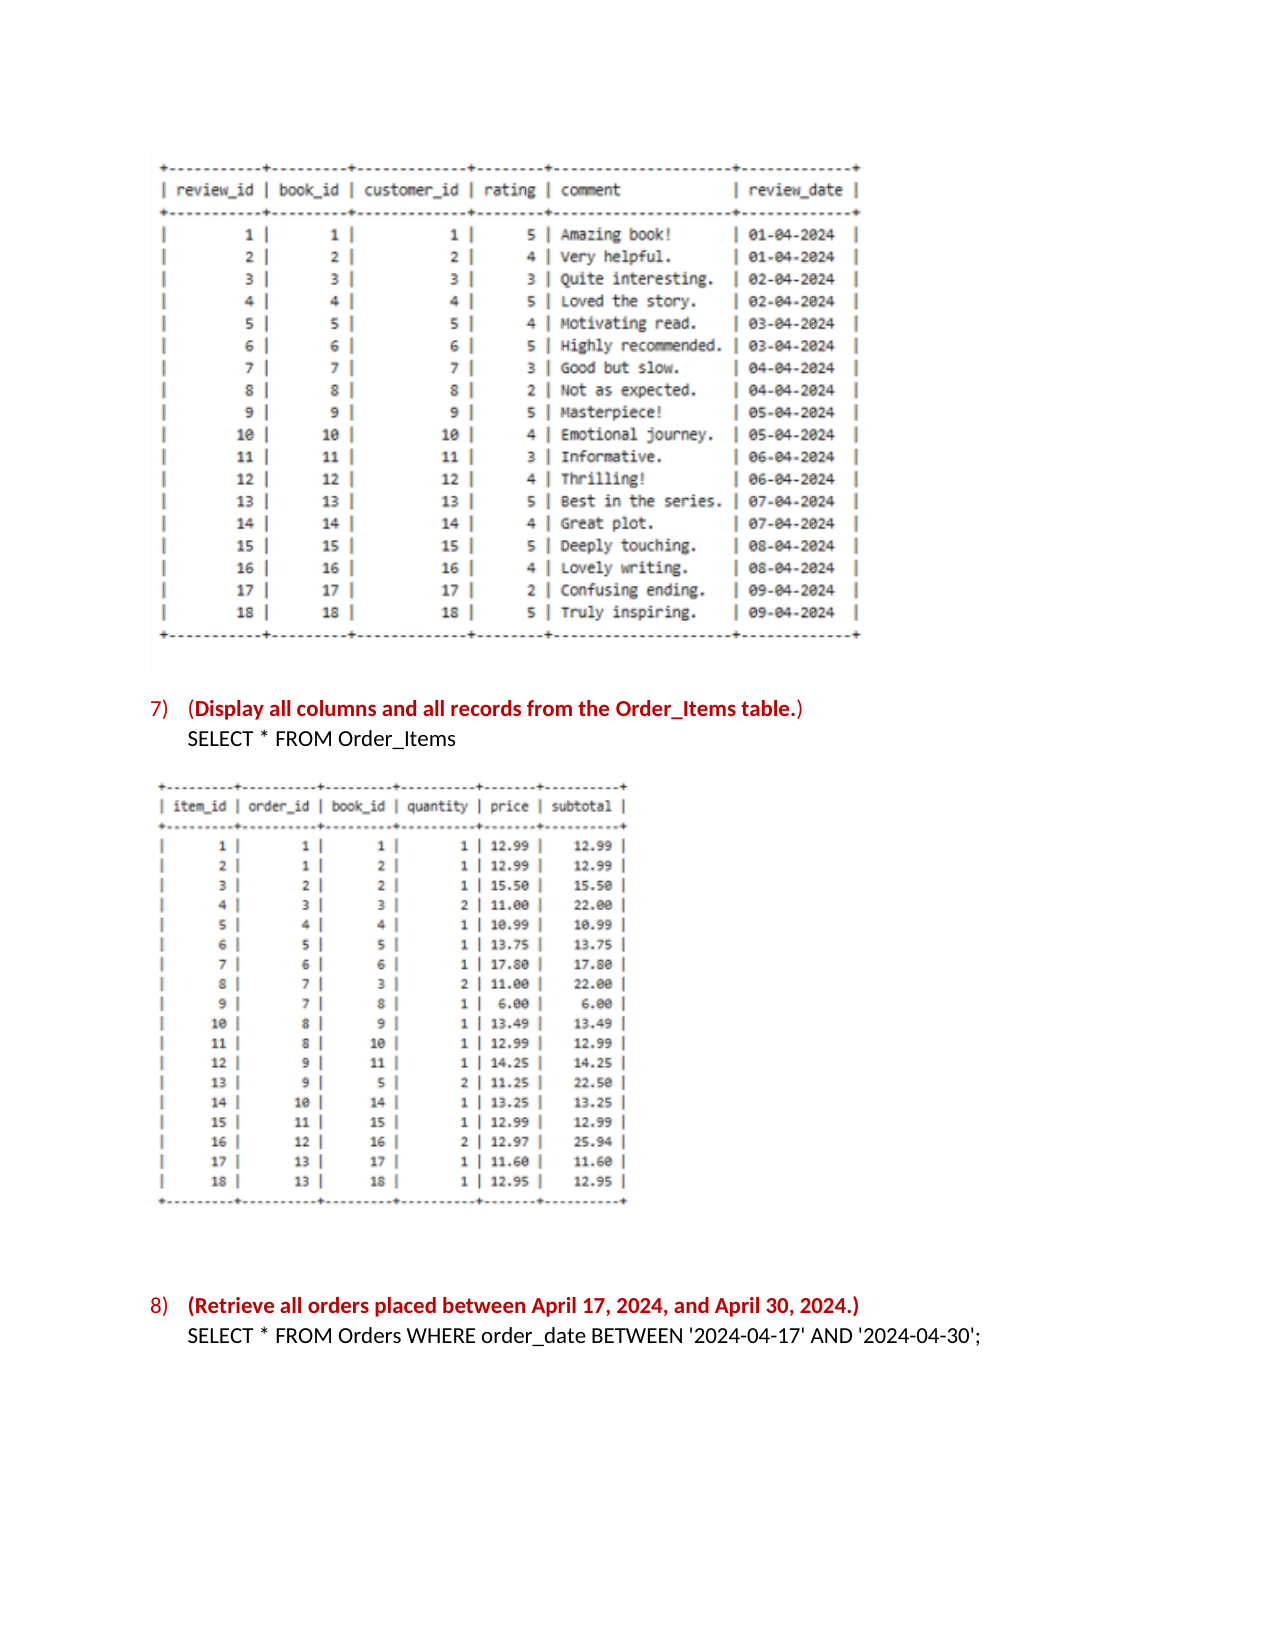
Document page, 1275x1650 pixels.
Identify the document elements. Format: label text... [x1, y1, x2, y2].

list (Display all columns and all records from the Order_Items table.) [150, 694, 1125, 722]
list (Retrieve all orders placed between April 17, 2024, and April 30, 2024.) [150, 1291, 1125, 1319]
list SELECT * FROM Orders WHERE order_date BETWEEN '2024-04-17' AND '2024-04-30'; [187, 1321, 1125, 1349]
list SELECT * FROM Order_Items [187, 724, 1125, 752]
picture [150, 150, 882, 675]
picture [150, 771, 636, 1224]
